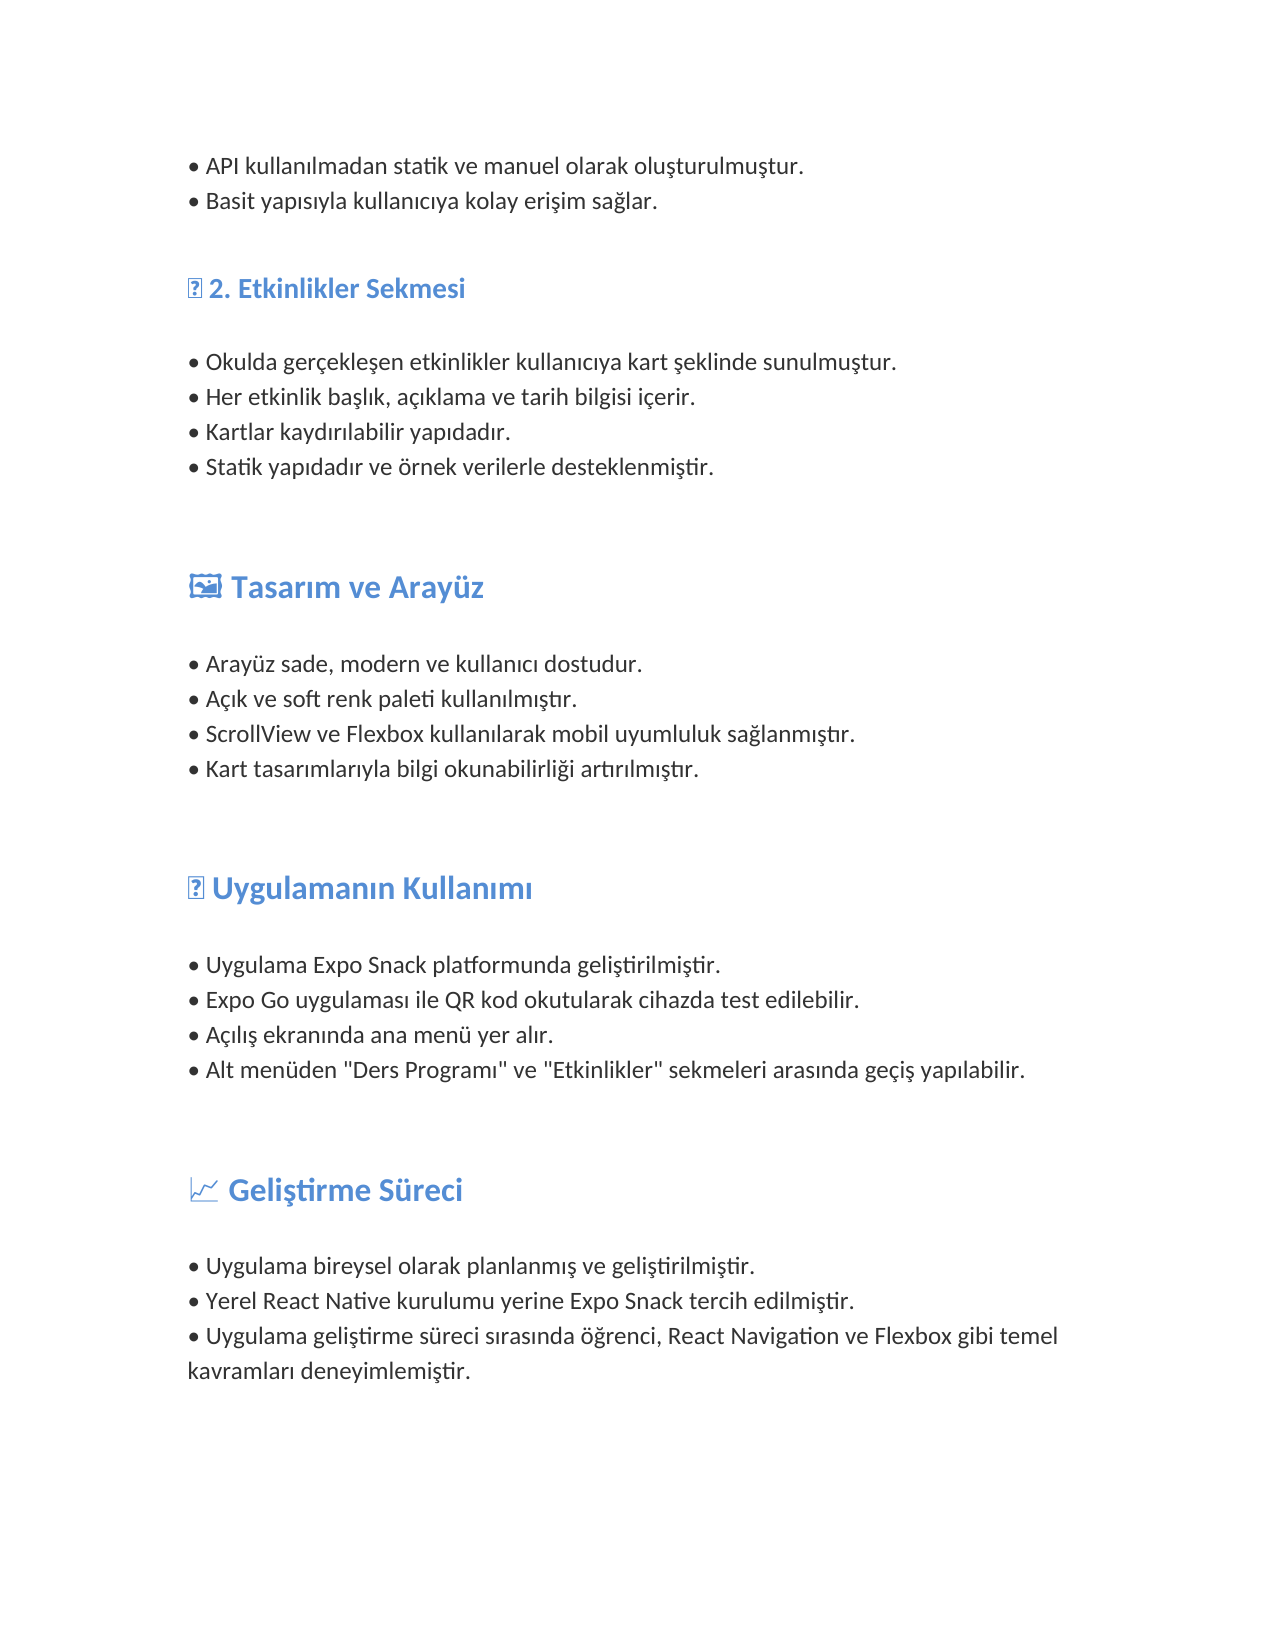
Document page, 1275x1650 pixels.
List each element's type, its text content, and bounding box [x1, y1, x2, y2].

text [187, 150, 1087, 246]
text • Uygulama bireysel olarak planlanmış ve geliştirilmiştir. • Yerel React Native kurulumu yerine Expo Snack tercih edilmiştir. • Uygulama geliştirme süreci sırasında öğrenci, React Navigation ve Flexbox gibi temel kavramları deneyimlemiştir. [187, 1215, 1087, 1416]
subtitle 🚀 Uygulamanın Kullanımı [187, 867, 1087, 908]
subtitle 🎉 2. Etkinlikler Sekmesi [187, 270, 1087, 306]
text • Uygulama Expo Snack platformunda geliştirilmiştir. • Expo Go uygulaması ile QR kod okutularak cihazda test edilebilir. • Açılış ekranında ana menü yer alır. • Alt menüden "Ders Programı" ve "Etkinlikler" sekmeleri arasında geçiş yapılabilir. [187, 914, 1087, 1115]
text • Arayüz sade, modern ve kullanıcı dostudur. • Açık ve soft renk paleti kullanılmıştır. • ScrollView ve Flexbox kullanılarak mobil uyumluluk sağlanmıştır. • Kart tasarımlarıyla bilgi okunabilirliği artırılmıştır. [187, 613, 1087, 813]
text • Okulda gerçekleşen etkinlikler kullanıcıya kart şeklinde sunulmuştur. • Her etkinlik başlık, açıklama ve tarih bilgisi içerir. • Kartlar kaydırılabilir yapıdadır. • Statik yapıdadır ve örnek verilerle desteklenmiştir. [187, 311, 1087, 512]
subtitle 🖼️ Tasarım ve Arayüz [187, 566, 1087, 607]
subtitle 📈 Geliştirme Süreci [187, 1169, 1087, 1209]
